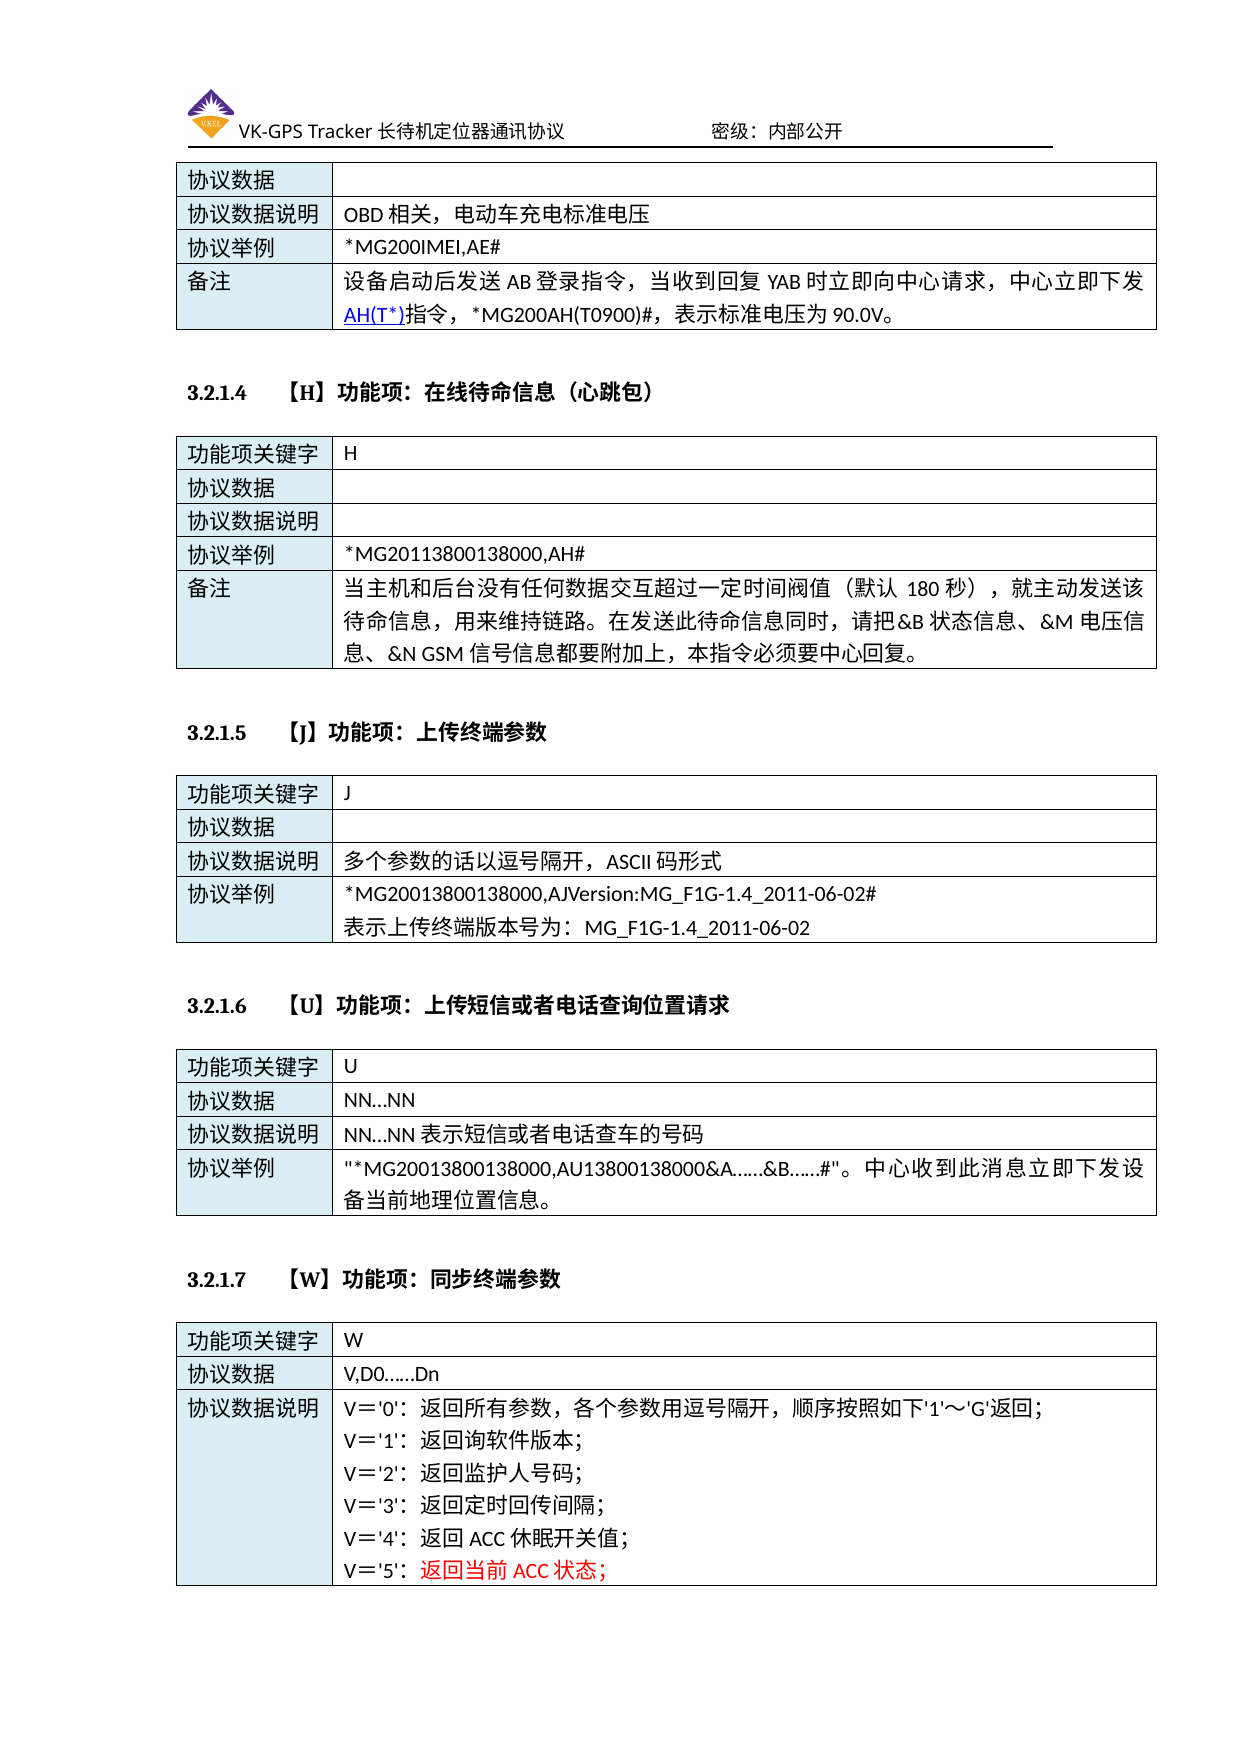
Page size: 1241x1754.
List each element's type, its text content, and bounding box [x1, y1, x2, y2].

table_cell 协议数据说明 [177, 197, 332, 229]
table_cell *MG200IMEI,AE# [333, 230, 1156, 263]
table_cell [333, 470, 1156, 503]
table_cell [333, 163, 1156, 196]
table_cell 备注 [177, 264, 332, 329]
table_cell *MG20113800138000,AH# [333, 537, 1156, 570]
table_header H [333, 437, 1156, 469]
table_header 功能项关键字 [177, 776, 332, 809]
table_cell OBD相关，电动车充电标准电压 [333, 197, 1156, 229]
table_header 功能项关键字 [177, 1050, 332, 1082]
subtitle 【U】功能项：上传短信或者电话查询位置请求 [187, 988, 1053, 1020]
table_cell 备注 [177, 571, 332, 668]
table_cell 协议举例 [177, 1150, 332, 1215]
table_cell 协议数据 [177, 1083, 332, 1116]
table_header J [333, 776, 1156, 809]
subtitle 【J】功能项：上传终端参数 [187, 714, 1053, 747]
table_cell 协议举例 [177, 230, 332, 263]
table_header 功能项关键字 [177, 1323, 332, 1356]
table_header U [333, 1050, 1156, 1082]
table_cell 协议数据 [177, 810, 332, 842]
table_cell 协议数据说明 [177, 504, 332, 536]
table_cell [333, 504, 1156, 536]
table_cell "*MG20013800138000,AU13800138000&A……&B……#"。中心收到此消息立即下发设备当前地理位置信息。 [333, 1150, 1156, 1215]
table_cell [333, 810, 1156, 842]
table_cell 协议数据 [177, 470, 332, 503]
table_cell 设备启动后发送AB登录指令，当收到回复YAB时立即向中心请求，中心立即下发AH(T*)指令，*MG200AH(T0900)#，表示标准电压为90.0V。 [333, 264, 1156, 329]
table_cell NN…NN [333, 1083, 1156, 1116]
table_cell 协议数据说明 [177, 1117, 332, 1149]
table_cell V,D0……Dn [333, 1357, 1156, 1389]
table_cell 协议数据 [177, 163, 332, 196]
table_cell 协议举例 [177, 877, 332, 942]
table_cell 协议数据说明 [177, 843, 332, 876]
subtitle 【H】功能项：在线待命信息（心跳包） [187, 375, 1053, 407]
table_cell NN…NN 表示短信或者电话查车的号码 [333, 1117, 1156, 1149]
picture [187, 88, 235, 139]
table_header W [333, 1323, 1156, 1356]
table_cell 协议举例 [177, 537, 332, 570]
table_cell *MG20013800138000,AJVersion:MG_F1G-1.4_2011-06-02# 表示上传终端版本号为：MG_F1G-1.4_2011-06-02 [333, 877, 1156, 942]
table_cell 当主机和后台没有任何数据交互超过一定时间阀值（默认 180 秒），就主动发送该待命信息，用来维持链路。在发送此待命信息同时，请把&B 状态信息、&M 电压信息、&N GSM 信号信息都要附加上，本指令必须要中心回复。 [333, 571, 1156, 668]
table_cell 多个参数的话以逗号隔开，ASCII 码形式 [333, 843, 1156, 876]
table_cell 协议数据 [177, 1357, 332, 1389]
subtitle 【W】功能项：同步终端参数 [187, 1261, 1053, 1294]
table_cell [333, 1390, 1156, 1585]
table_header 功能项关键字 [177, 437, 332, 469]
table_cell 协议数据说明 [177, 1390, 332, 1585]
